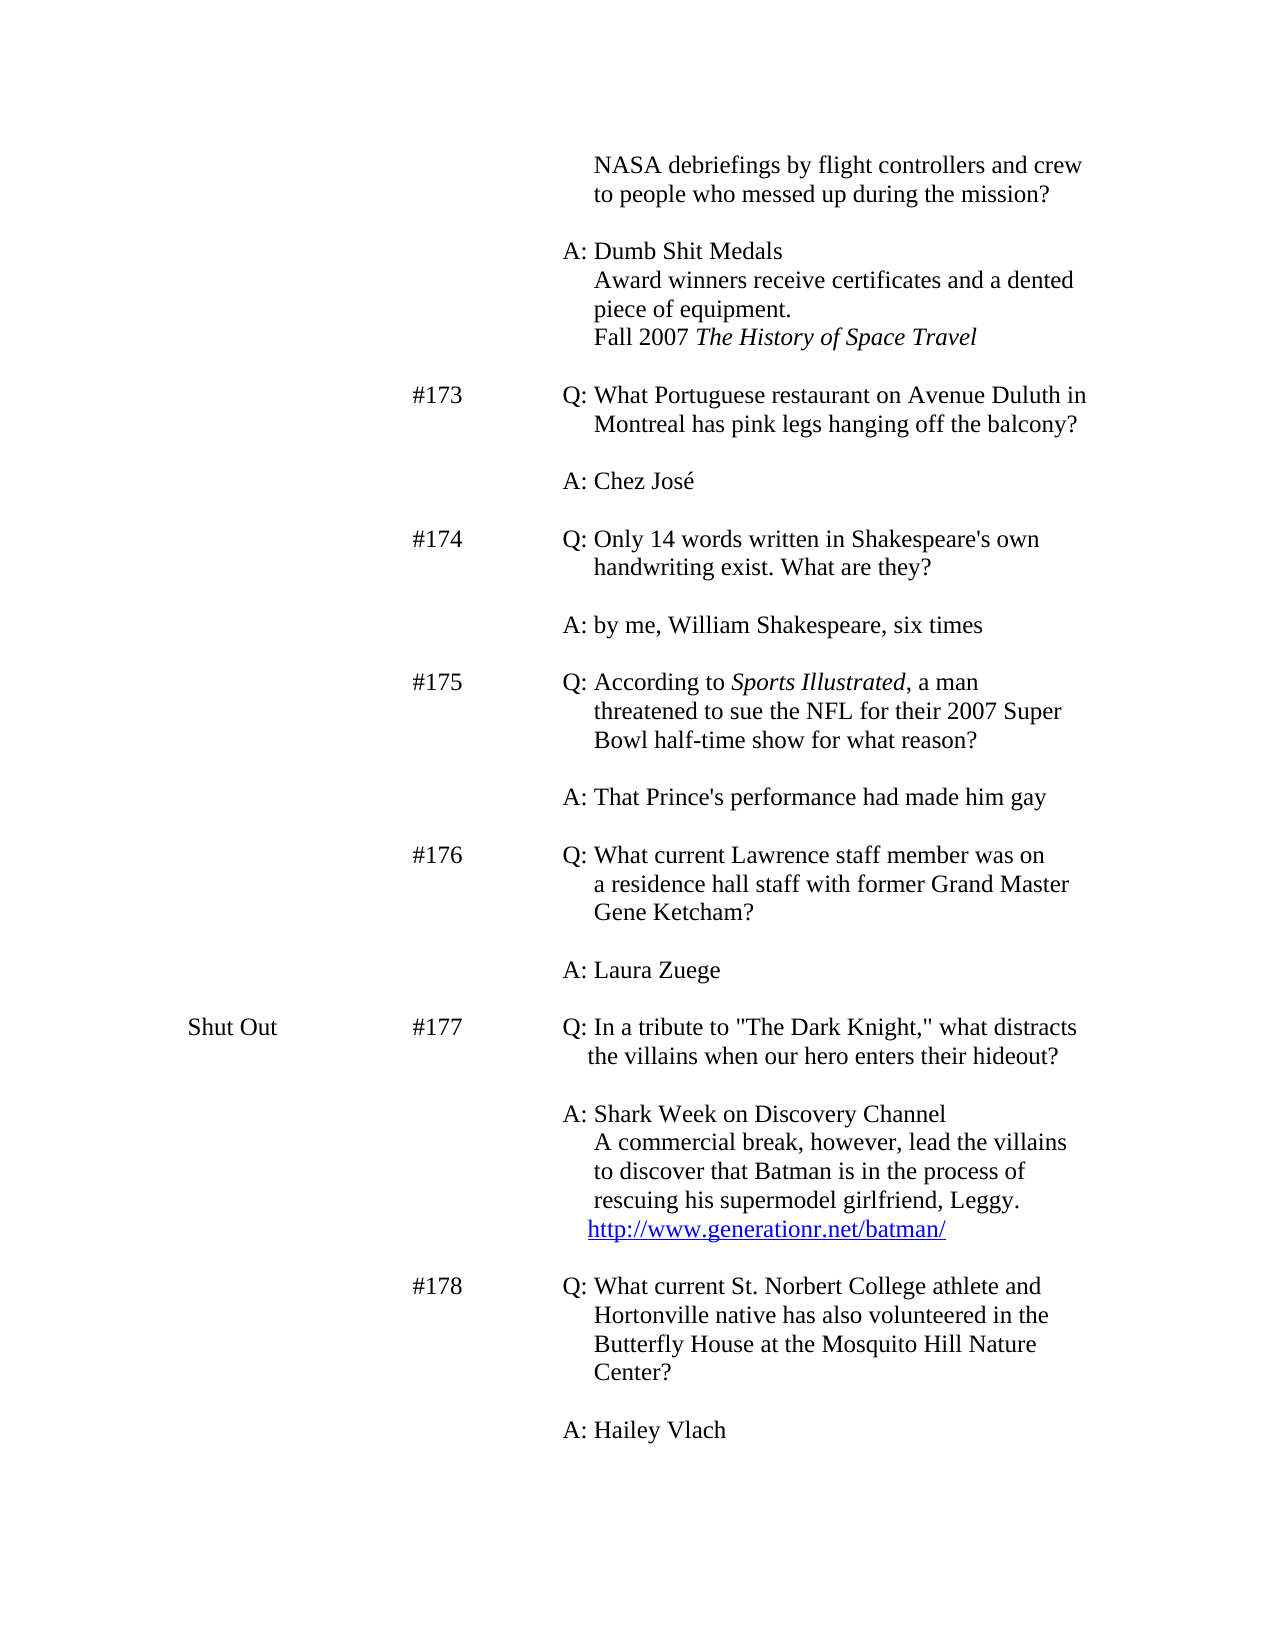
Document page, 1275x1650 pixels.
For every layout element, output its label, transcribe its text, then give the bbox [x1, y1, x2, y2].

text handwriting exist. What are they? [187, 552, 1087, 581]
text to discover that Batman is in the process of [187, 1156, 1087, 1185]
text A: by me, William Shakespeare, six times [187, 610, 1087, 639]
text A: That Prince's performance had made him gay [187, 782, 1087, 811]
text the villains when our hero enters their hideout? [187, 1041, 1087, 1070]
text Shut Out #177 Q: In a tribute to "The Dark Knight," what distracts [187, 1012, 1087, 1041]
text #178 Q: What current St. Norbert College athlete and [187, 1271, 1087, 1300]
text A commercial break, however, lead the villains [187, 1127, 1087, 1156]
text rescuing his supermodel girlfriend, Leggy. [187, 1185, 1087, 1214]
text A: Dumb Shit Medals [187, 236, 1087, 265]
text A: Chez José [187, 466, 1087, 495]
text #173 Q: What Portuguese restaurant on Avenue Duluth in [187, 380, 1087, 409]
text threatened to sue the NFL for their 2007 Super [187, 696, 1087, 725]
text Montreal has pink legs hanging off the balcony? [187, 409, 1087, 437]
text A: Laura Zuege [187, 955, 1087, 984]
text A: Hailey Vlach [187, 1415, 1087, 1444]
text to people who messed up during the mission? [187, 179, 1087, 207]
text Center? [187, 1357, 1087, 1386]
text Butterfly House at the Mosquito Hill Nature [187, 1329, 1087, 1357]
text NASA debriefings by flight controllers and crew [187, 150, 1087, 179]
text Award winners receive certificates and a dented [187, 265, 1087, 294]
text A: Shark Week on Discovery Channel [187, 1099, 1087, 1127]
text Hortonville native has also volunteered in the [187, 1300, 1087, 1329]
text #176 Q: What current Lawrence staff member was on [187, 840, 1087, 869]
text Fall 2007 The History of Space Travel [187, 322, 1087, 351]
text #175 Q: According to Sports Illustrated, a man [187, 667, 1087, 696]
text #174 Q: Only 14 words written in Shakespeare's own [187, 524, 1087, 552]
text http://www.generationr.net/batman/ [187, 1214, 1087, 1242]
text a residence hall staff with former Grand Master [187, 869, 1087, 897]
text piece of equipment. [187, 294, 1087, 322]
text Gene Ketcham? [187, 897, 1087, 926]
text Bowl half-time show for what reason? [187, 725, 1087, 754]
